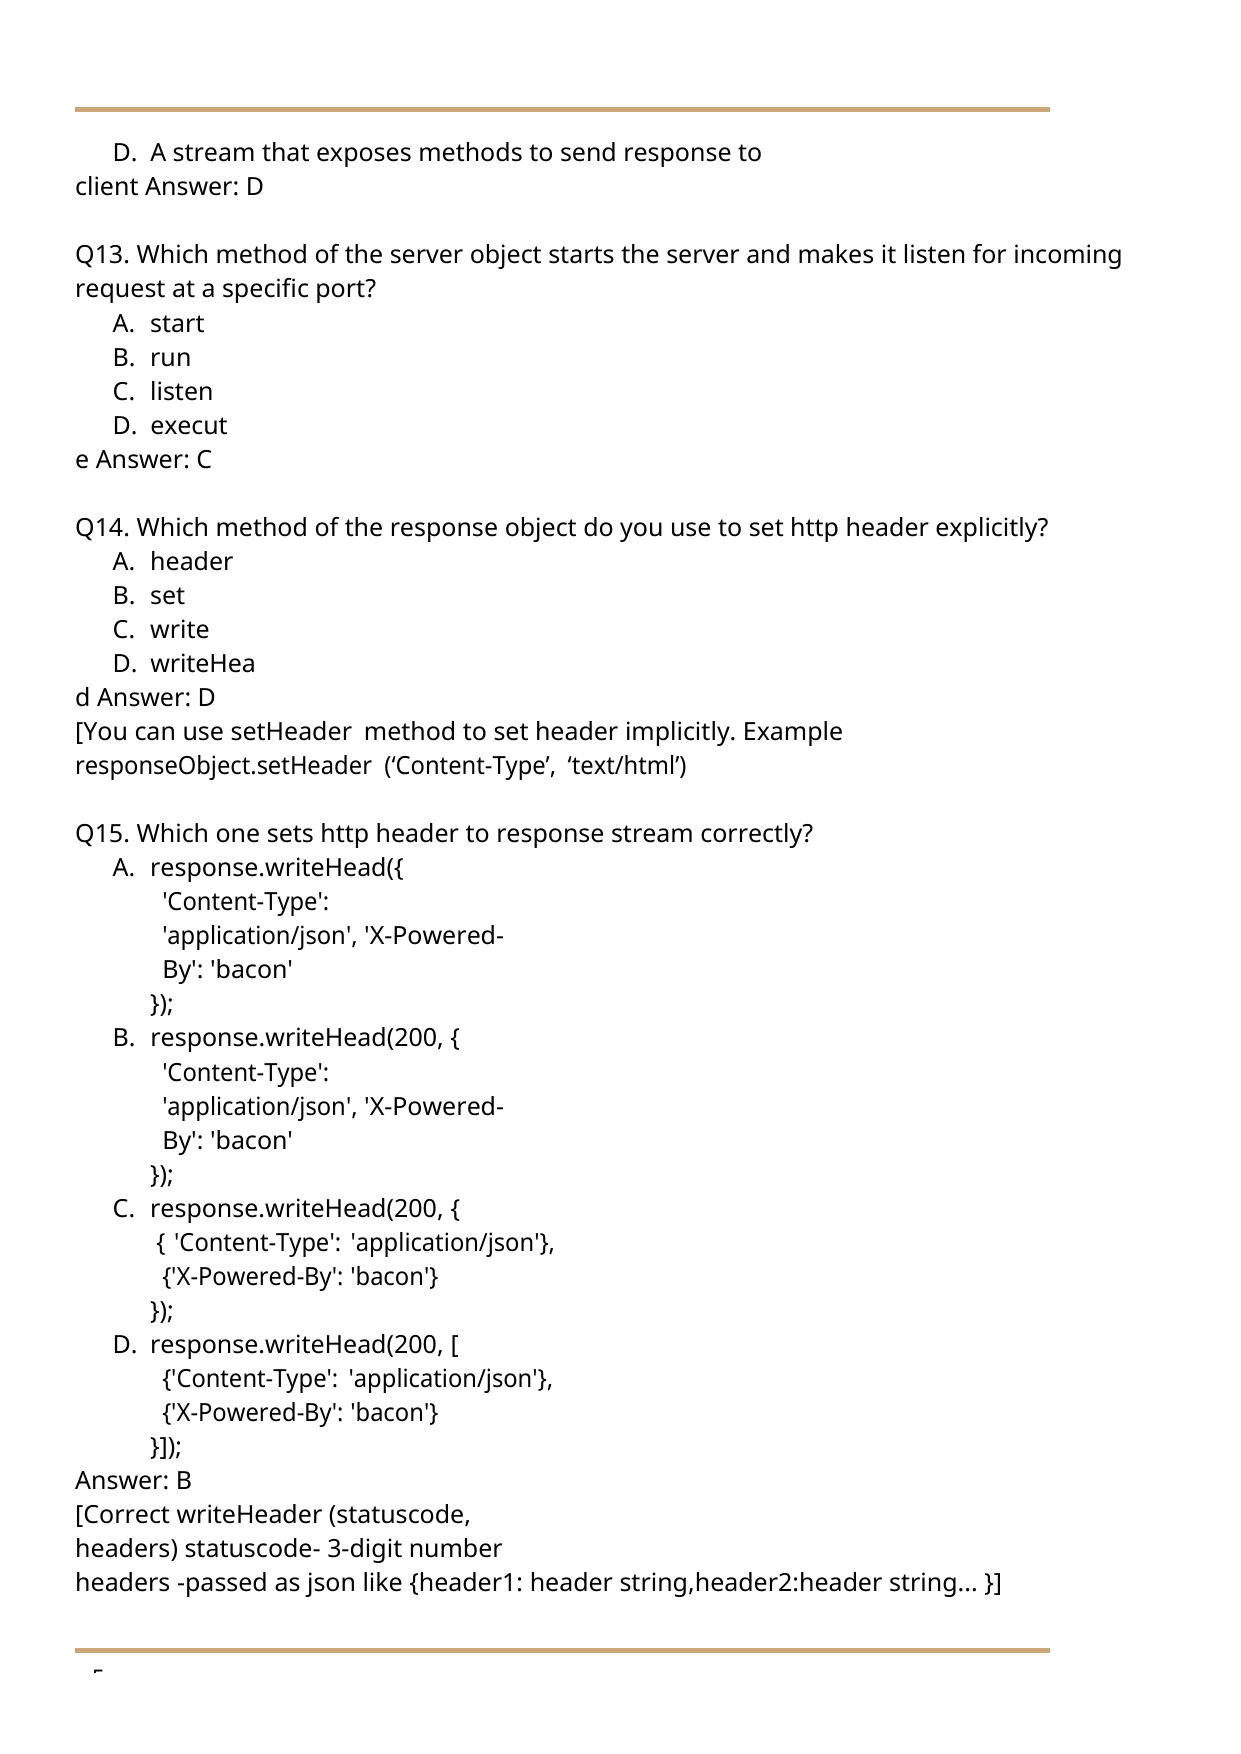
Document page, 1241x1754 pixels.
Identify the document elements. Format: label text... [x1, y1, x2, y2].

picture [75, 1648, 1050, 1653]
text { 'Content-Type': 'application/json'}, [156, 1224, 1176, 1258]
text {'Content-Type': 'application/json'}, [162, 1361, 1176, 1395]
text {'X-Powered-By': 'bacon'} [162, 1395, 1176, 1429]
text }); [150, 1156, 1176, 1190]
list start [112, 305, 1176, 339]
text Q14. Which method of the response object do you use to set http header explicitly? [75, 509, 1176, 543]
text responseObject.setHeader (‘Content-Type’, ‘text/html’) [75, 748, 1176, 782]
list header [112, 543, 1176, 577]
text headers -passed as json like {header1: header string,header2:header string... }] [75, 1565, 1176, 1599]
list write [112, 612, 1176, 646]
text }); [150, 1293, 1176, 1327]
text 'Content-Type': 'application/json', 'X-Powered-By': 'bacon' [162, 884, 519, 986]
text Q15. Which one sets http header to response stream correctly? [75, 816, 1176, 850]
text {'X-Powered-By': 'bacon'} [162, 1258, 1176, 1293]
picture [75, 107, 1050, 112]
list response.writeHead(200, { [112, 1190, 1176, 1224]
list writeHead Answer: D [75, 646, 262, 714]
text }); [150, 986, 1176, 1020]
text Q13. Which method of the server object starts the server and makes it listen for incoming request at a specific port? [75, 237, 1161, 305]
list response.writeHead(200, { 'Content-Type': 'application/json', 'X-Powered-By': 'bacon' [112, 1020, 519, 1156]
text Answer: B [75, 1463, 1176, 1497]
list response.writeHead({ [112, 850, 1176, 884]
list response.writeHead(200, [ [112, 1327, 1176, 1361]
text }]); [150, 1429, 1176, 1463]
list execute Answer: C [75, 407, 236, 476]
text [Correct writeHeader (statuscode, headers) statuscode- 3-digit number [75, 1497, 544, 1565]
list set [112, 577, 1176, 611]
list listen [112, 373, 1176, 407]
list A stream that exposes methods to send response to client Answer: D [75, 135, 787, 203]
list run [112, 339, 1176, 373]
text [You can use setHeader method to set header implicitly. Example [75, 714, 1176, 748]
